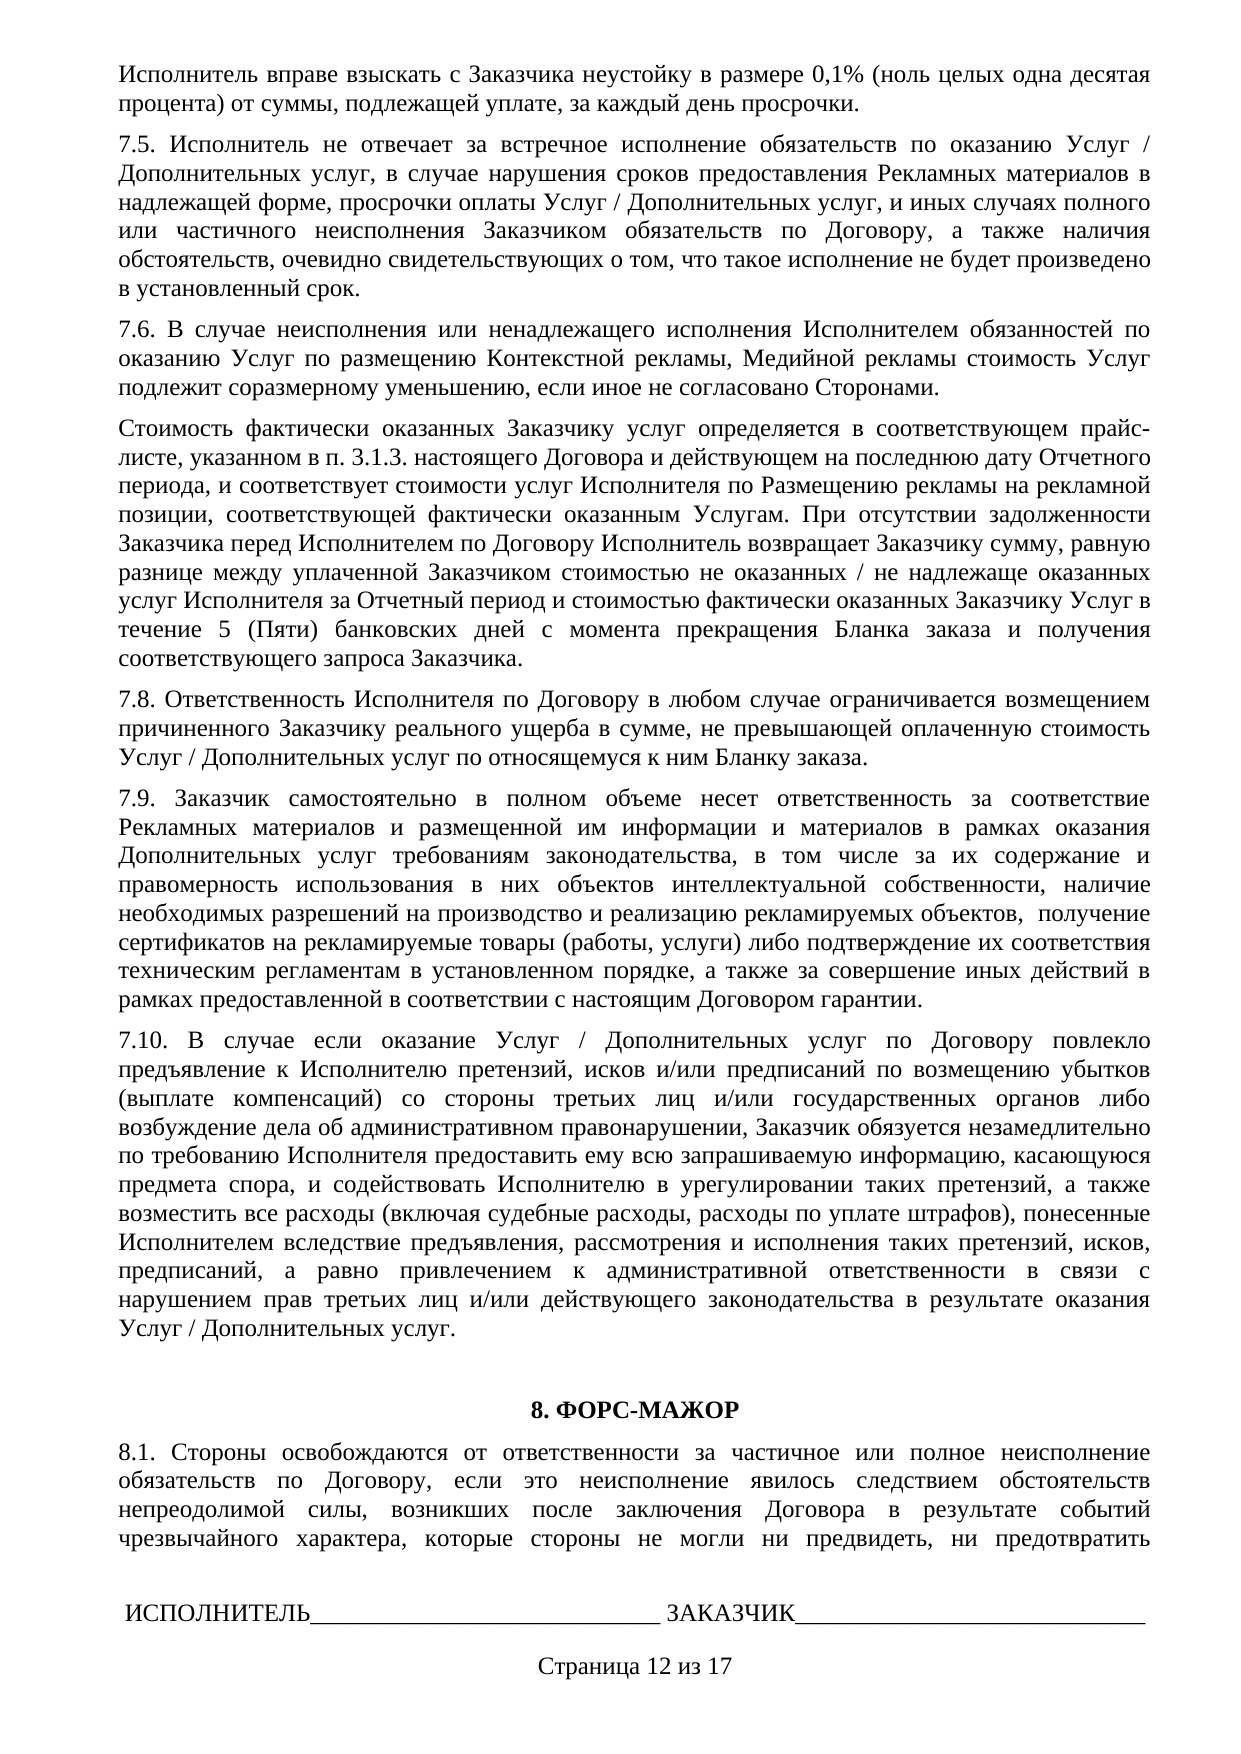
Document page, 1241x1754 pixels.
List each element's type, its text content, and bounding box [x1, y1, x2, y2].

text 8. ФОРС-МАЖОР [118, 1395, 1152, 1424]
text 7.10. В случае если оказание Услуг / Дополнительных услуг по Договору повлекло предъявление к Исполнителю претензий, исков и/или предписаний по возмещению убытков (выплате компенсаций) со стороны третьих лиц и/или государственных органов либо возбуждение дела об административном правонарушении, Заказчик обязуется незамедлительно по требованию Исполнителя предоставить ему всю запрашиваемую информацию, касающуюся предмета спора, и содействовать Исполнителю в урегулировании таких претензий, а также возместить все расходы (включая судебные расходы, расходы по уплате штрафов), понесенные Исполнителем вследствие предъявления, рассмотрения и исполнения таких претензий, исков, предписаний, а равно привлечением к административной ответственности в связи с нарушением прав третьих лиц и/или действующего законодательства в результате оказания Услуг / Дополнительных услуг. [118, 1025, 1152, 1342]
text 7.9. Заказчик самостоятельно в полном объеме несет ответственность за соответствие Рекламных материалов и размещенной им информации и материалов в рамках оказания Дополнительных услуг требованиям законодательства, в том числе за их содержание и правомерность использования в них объектов интеллектуальной собственности, наличие необходимых разрешений на производство и реализацию рекламируемых объектов, получение сертификатов на рекламируемые товары (работы, услуги) либо подтверждение их соответствия техническим регламентам в установленном порядке, а также за совершение иных действий в рамках предоставленной в соответствии с настоящим Договором гарантии. [118, 783, 1152, 1013]
text 7.8. Ответственность Исполнителя по Договору в любом случае ограничивается возмещением причиненного Заказчику реального ущерба в сумме, не превышающей оплаченную стоимость Услуг / Дополнительных услуг по относящемуся к ним Бланку заказа. [118, 684, 1152, 770]
text 7.6. В случае неисполнения или ненадлежащего исполнения Исполнителем обязанностей по оказанию Услуг по размещению Контекстной рекламы, Медийной рекламы стоимость Услуг подлежит соразмерному уменьшению, если иное не согласовано Сторонами. [118, 314, 1152, 400]
